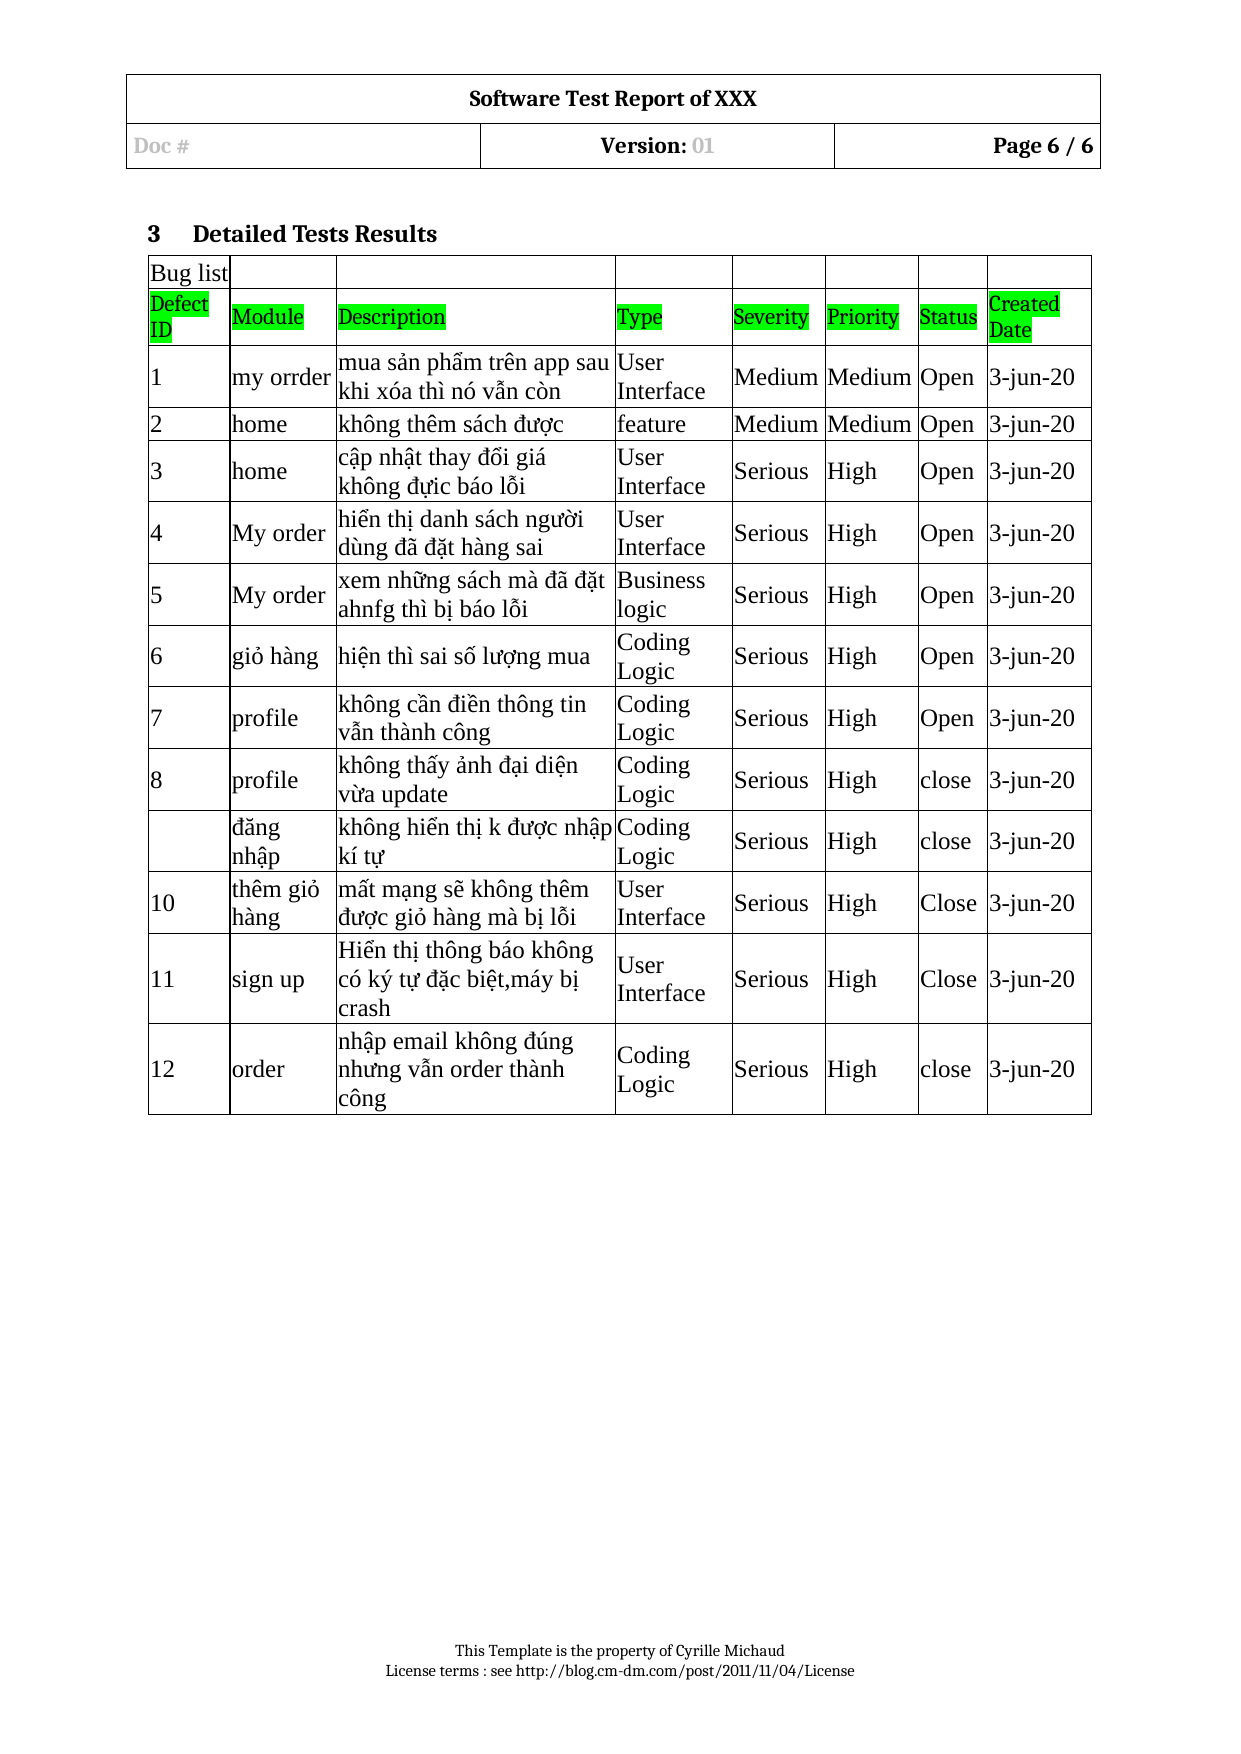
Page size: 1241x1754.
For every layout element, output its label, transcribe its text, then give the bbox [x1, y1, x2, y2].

table_cell 11 [149, 934, 229, 1023]
subtitle Detailed Tests Results [148, 220, 1092, 249]
table_cell Hiển thị thông báo không có ký tự đặc biệt,máy bị crash [337, 934, 615, 1023]
table_cell Close [919, 934, 987, 1023]
table_cell High [826, 564, 918, 624]
table_cell đăng nhập [231, 811, 336, 871]
table_header [988, 256, 1091, 288]
table_cell 3-jun-20 [988, 934, 1091, 1023]
table_cell sign up [231, 934, 336, 1023]
table_cell 2 [149, 408, 229, 439]
table_cell Medium [826, 408, 918, 439]
table_cell [149, 811, 229, 871]
table_cell Serious [733, 626, 825, 686]
table_cell Serious [733, 872, 825, 933]
table_cell Coding Logic [616, 1024, 732, 1114]
table_header [826, 256, 918, 288]
table_cell hiển thị danh sách người dùng đã đặt hàng sai [337, 502, 615, 563]
table_cell High [826, 502, 918, 563]
table_header [616, 256, 732, 288]
table_cell Serious [733, 1024, 825, 1114]
table_cell 3-jun-20 [988, 687, 1091, 748]
table_cell Business logic [616, 564, 732, 624]
table_cell home [231, 408, 336, 439]
table_cell không thêm sách được [337, 408, 615, 439]
table_cell Open [919, 408, 987, 439]
table_cell Serious [733, 749, 825, 809]
table_cell 3-jun-20 [988, 408, 1091, 439]
table_cell Description [337, 289, 615, 345]
table_cell 3 [149, 441, 229, 501]
table_cell High [826, 626, 918, 686]
table_cell không thấy ảnh đại diện vừa update [337, 749, 615, 809]
table_cell High [826, 811, 918, 871]
table_cell User Interface [616, 346, 732, 407]
table_cell Open [919, 564, 987, 624]
table_cell 1 [149, 346, 229, 407]
table_cell 7 [149, 687, 229, 748]
table_header [919, 256, 987, 288]
table_cell High [826, 1024, 918, 1114]
table_cell 3-jun-20 [988, 749, 1091, 809]
table_cell Medium [826, 346, 918, 407]
table_header Bug list [149, 256, 229, 288]
table_cell Status [919, 289, 987, 345]
table_cell Coding Logic [616, 811, 732, 871]
table_cell User Interface [616, 934, 732, 1023]
table_cell 8 [149, 749, 229, 809]
table_cell close [919, 749, 987, 809]
table_cell User Interface [616, 502, 732, 563]
table_cell High [826, 872, 918, 933]
table_cell Close [919, 872, 987, 933]
table_cell hiện thì sai số lượng mua [337, 626, 615, 686]
table_cell Serious [733, 811, 825, 871]
table_cell cập nhật thay đổi giá không đựic báo lỗi [337, 441, 615, 501]
table_cell Medium [733, 346, 825, 407]
table_cell 3-jun-20 [988, 626, 1091, 686]
table_cell profile [231, 749, 336, 809]
table_cell giỏ hàng [231, 626, 336, 686]
table_header [231, 256, 336, 288]
table_cell Coding Logic [616, 687, 732, 748]
table_cell Coding Logic [616, 749, 732, 809]
table_header [337, 256, 615, 288]
table_cell Coding Logic [616, 626, 732, 686]
table_cell không cần điền thông tin vẫn thành công [337, 687, 615, 748]
table_cell 3-jun-20 [988, 346, 1091, 407]
table_cell profile [231, 687, 336, 748]
table_cell Type [616, 289, 732, 345]
table_cell 3-jun-20 [988, 872, 1091, 933]
table_cell Serious [733, 564, 825, 624]
table_cell Open [919, 441, 987, 501]
table_cell Open [919, 626, 987, 686]
table_cell thêm giỏ hàng [231, 872, 336, 933]
table_cell 12 [149, 1024, 229, 1114]
table_cell feature [616, 408, 732, 439]
table_cell Serious [733, 441, 825, 501]
table_cell 10 [149, 872, 229, 933]
table_cell my orrder [231, 346, 336, 407]
table_cell mất mạng sẽ không thêm được giỏ hàng mà bị lỗi [337, 872, 615, 933]
table_cell mua sản phẩm trên app sau khi xóa thì nó vẫn còn [337, 346, 615, 407]
table_cell High [826, 934, 918, 1023]
table_cell Medium [733, 408, 825, 439]
table_cell User Interface [616, 441, 732, 501]
table_cell close [919, 1024, 987, 1114]
table_cell 5 [149, 564, 229, 624]
table_cell Serious [733, 502, 825, 563]
table_cell Priority [826, 289, 918, 345]
table_cell order [231, 1024, 336, 1114]
table_cell High [826, 441, 918, 501]
table_cell 3-jun-20 [988, 564, 1091, 624]
table_cell xem những sách mà đã đặt ahnfg thì bị báo lỗi [337, 564, 615, 624]
table_cell 6 [149, 626, 229, 686]
table_cell 3-jun-20 [988, 502, 1091, 563]
table_cell home [231, 441, 336, 501]
table_cell 3-jun-20 [988, 811, 1091, 871]
table_cell nhập email không đúng nhưng vẫn order thành công [337, 1024, 615, 1114]
table_cell Open [919, 687, 987, 748]
table_cell My order [231, 502, 336, 563]
table_cell close [919, 811, 987, 871]
table_cell 3-jun-20 [988, 1024, 1091, 1114]
table_cell Module [231, 289, 336, 345]
table_cell 4 [149, 502, 229, 563]
table_cell Serious [733, 934, 825, 1023]
table_cell 3-jun-20 [988, 441, 1091, 501]
table_cell Serious [733, 687, 825, 748]
table_header [733, 256, 825, 288]
table_cell Created Date [988, 289, 1091, 345]
table_cell Severity [733, 289, 825, 345]
table_cell không hiển thị k được nhập kí tự [337, 811, 615, 871]
table_cell High [826, 749, 918, 809]
table_cell Open [919, 502, 987, 563]
table_cell My order [231, 564, 336, 624]
table_cell Open [919, 346, 987, 407]
table_cell High [826, 687, 918, 748]
table_cell Defect ID [149, 289, 229, 345]
table_cell User Interface [616, 872, 732, 933]
